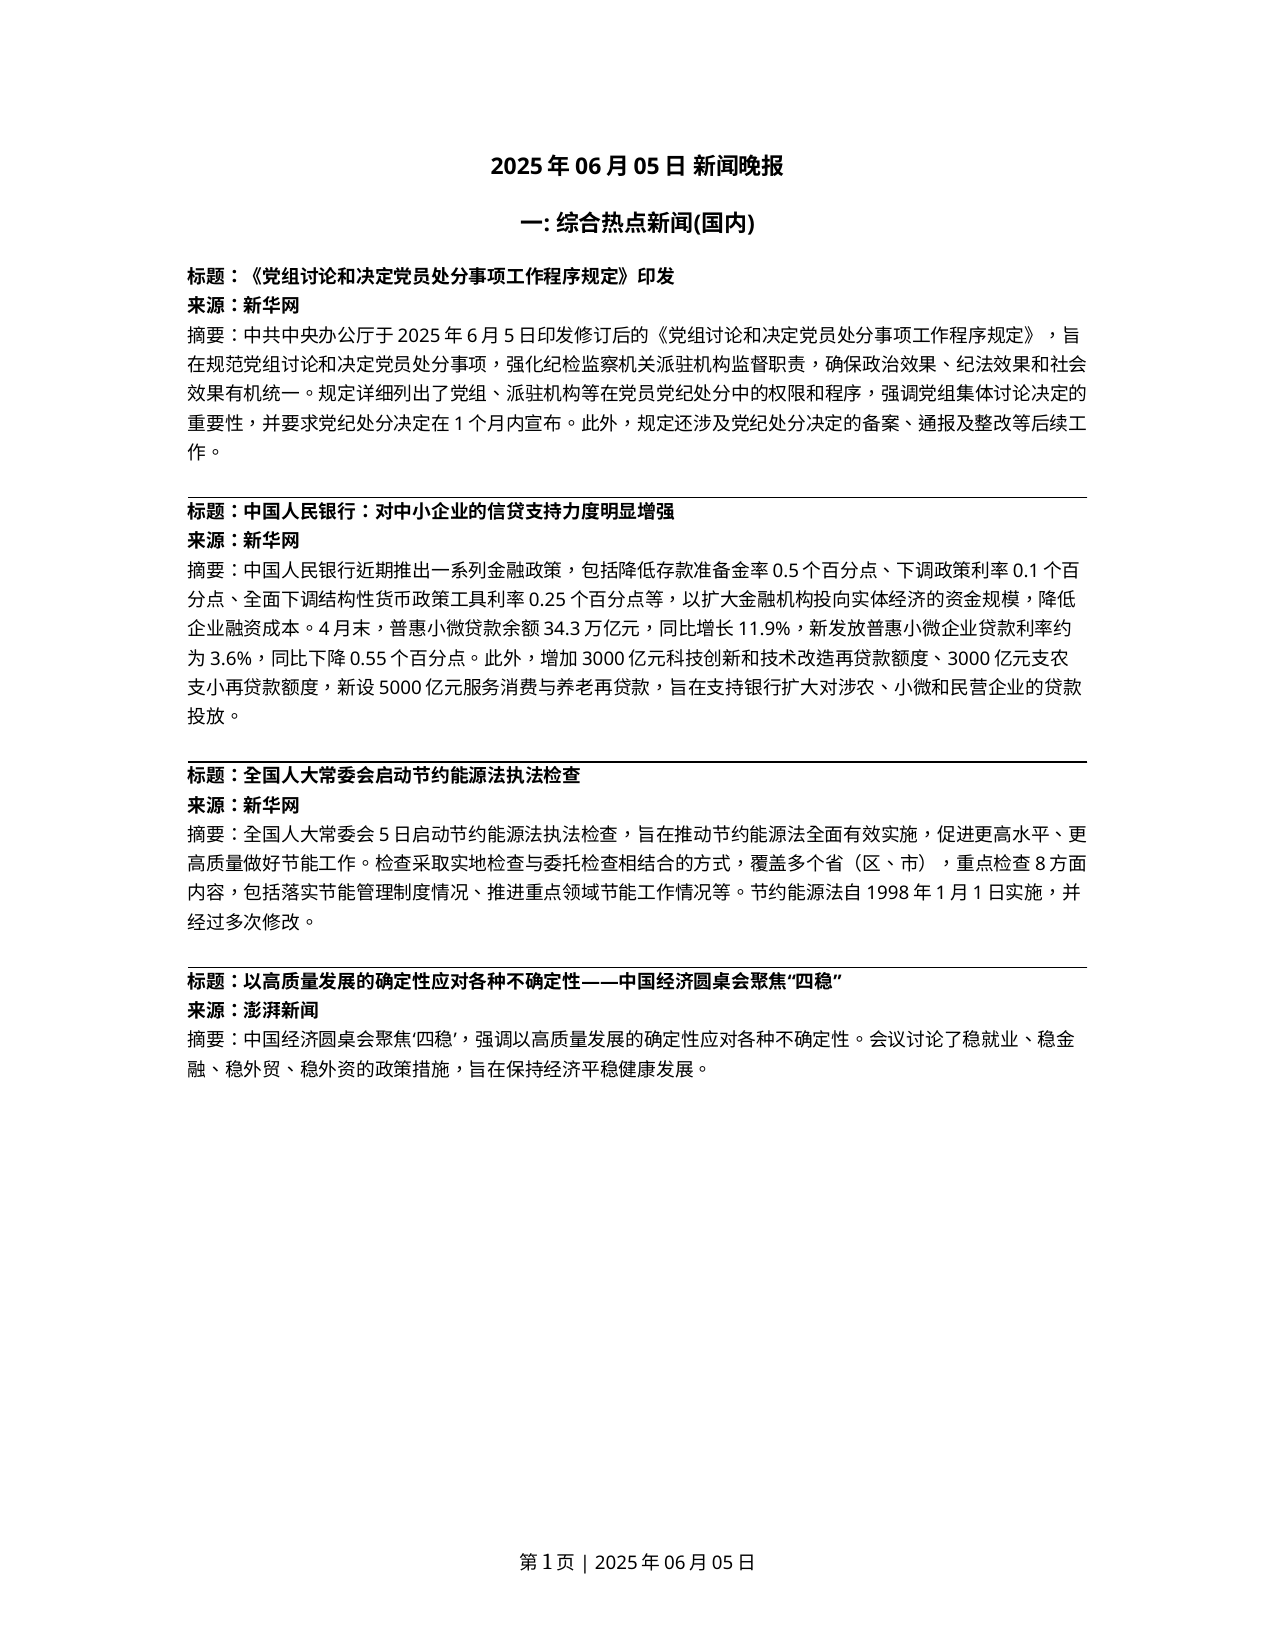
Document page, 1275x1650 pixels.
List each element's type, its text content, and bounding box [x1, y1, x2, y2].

text 标题：《党组讨论和决定党员处分事项工作程序规定》印发 [187, 263, 1087, 289]
text 2025年06月05日 新闻晚报 [187, 150, 1087, 181]
text 标题：中国人民银行：对中小企业的信贷支持力度明显增强 [187, 498, 1087, 524]
text 一: 综合热点新闻(国内) [187, 207, 1087, 238]
text 标题：以高质量发展的确定性应对各种不确定性——中国经济圆桌会聚焦“四稳” [187, 968, 1087, 994]
text 来源：澎湃新闻 [187, 997, 1087, 1023]
text 摘要：中国经济圆桌会聚焦‘四稳’，强调以高质量发展的确定性应对各种不确定性。会议讨论了稳就业、稳金融、稳外贸、稳外资的政策措施，旨在保持经济平稳健康发展。 [187, 1027, 1087, 1082]
text 摘要：中共中央办公厅于2025年6月5日印发修订后的《党组讨论和决定党员处分事项工作程序规定》，旨在规范党组讨论和决定党员处分事项，强化纪检监察机关派驻机构监督职责，确保政治效果、纪法效果和社会效果有机统一。规定详细列出了党组、派驻机构等在党员党纪处分中的权限和程序，强调党组集体讨论决定的重要性，并要求党纪处分决定在1个月内宣布。此外，规定还涉及党纪处分决定的备案、通报及整改等后续工作。 [187, 322, 1087, 465]
text 标题：全国人大常委会启动节约能源法执法检查 [187, 763, 1087, 788]
text 来源：新华网 [187, 528, 1087, 553]
text 摘要：中国人民银行近期推出一系列金融政策，包括降低存款准备金率0.5个百分点、下调政策利率0.1个百分点、全面下调结构性货币政策工具利率0.25个百分点等，以扩大金融机构投向实体经济的资金规模，降低企业融资成本。4月末，普惠小微贷款余额34.3万亿元，同比增长11.9%，新发放普惠小微企业贷款利率约为3.6%，同比下降0.55个百分点。此外，增加3000亿元科技创新和技术改造再贷款额度、3000亿元支农支小再贷款额度，新设5000亿元服务消费与养老再贷款，旨在支持银行扩大对涉农、小微和民营企业的贷款投放。 [187, 557, 1087, 729]
text 来源：新华网 [187, 293, 1087, 318]
text 来源：新华网 [187, 792, 1087, 817]
text 摘要：全国人大常委会5日启动节约能源法执法检查，旨在推动节约能源法全面有效实施，促进更高水平、更高质量做好节能工作。检查采取实地检查与委托检查相结合的方式，覆盖多个省（区、市），重点检查8方面内容，包括落实节能管理制度情况、推进重点领域节能工作情况等。节约能源法自1998年1月1日实施，并经过多次修改。 [187, 821, 1087, 934]
